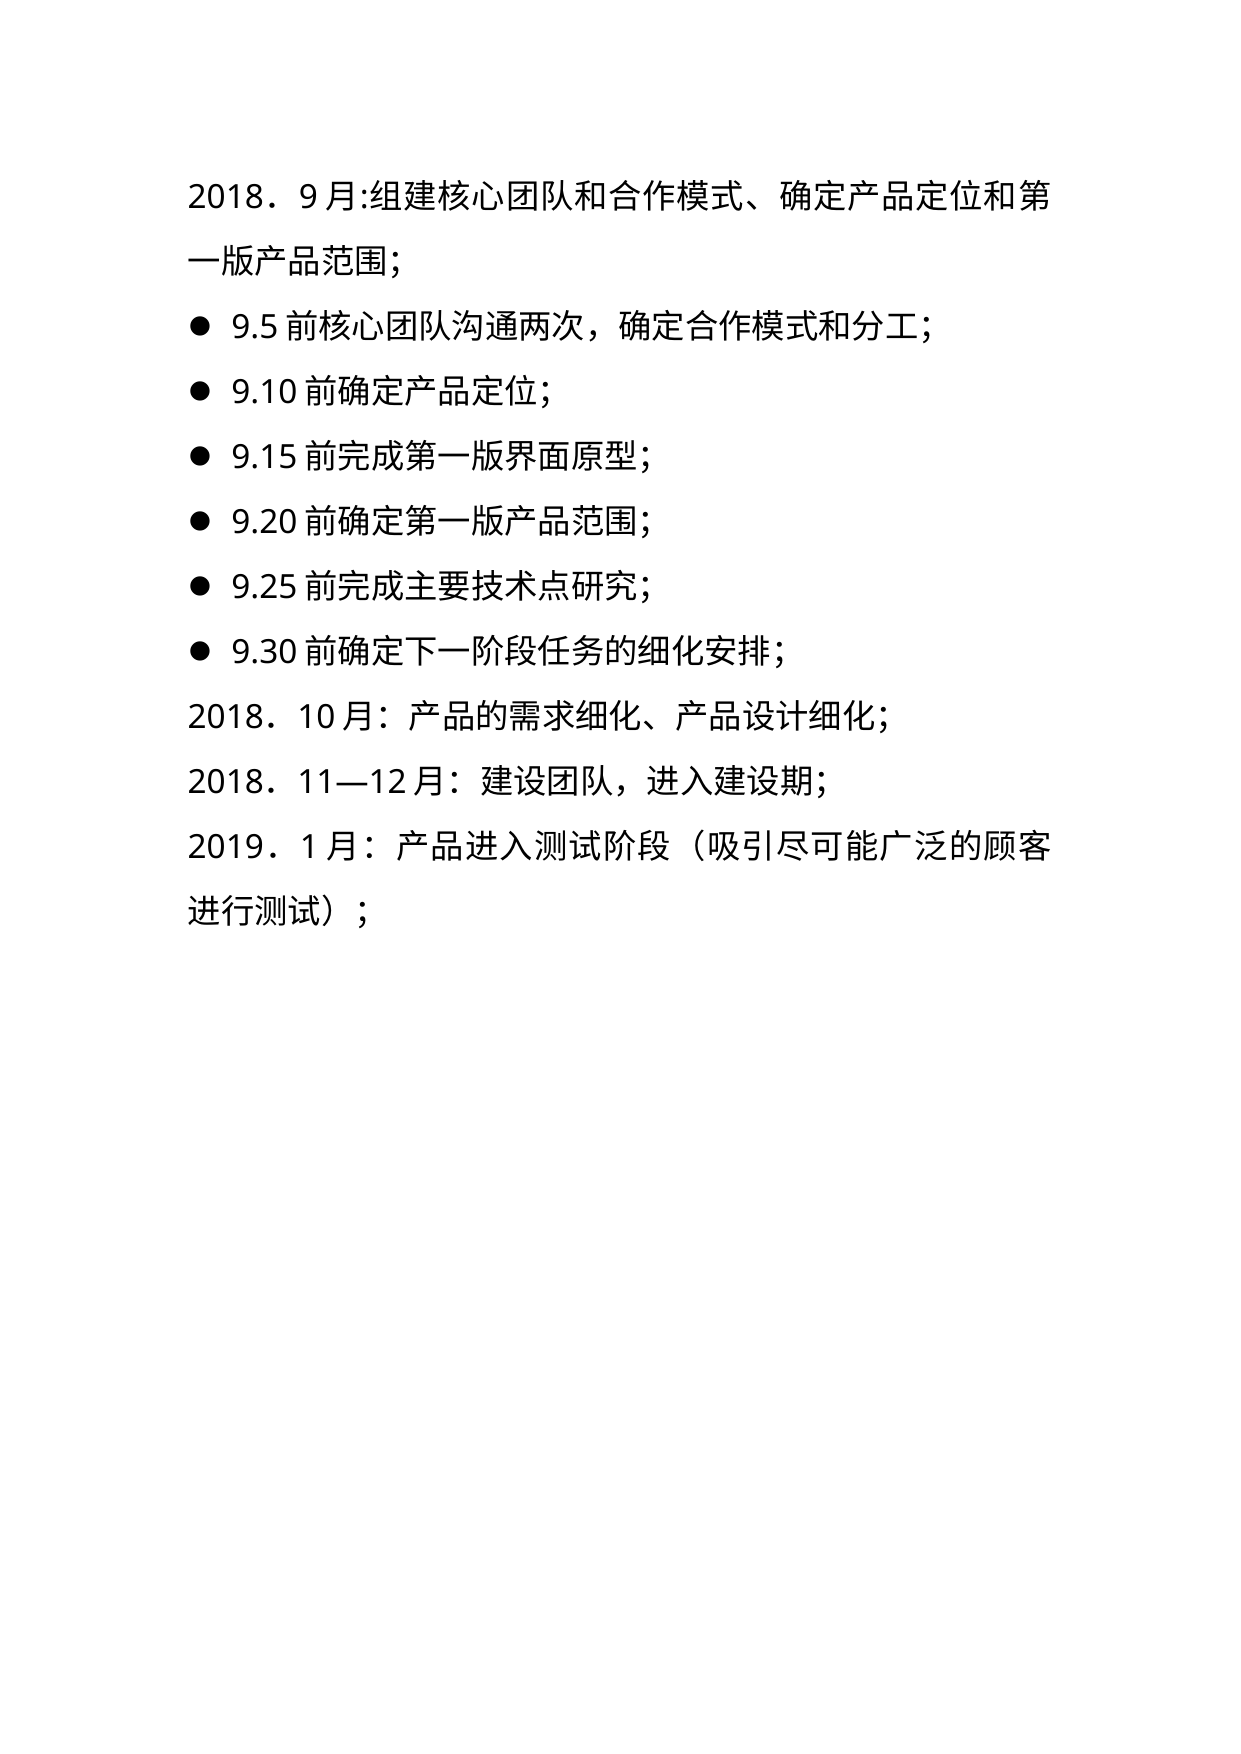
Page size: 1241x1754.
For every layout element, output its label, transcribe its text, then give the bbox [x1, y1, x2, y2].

list 9.20前确定第一版产品范围； [187, 487, 1053, 552]
text 2018．10月：产品的需求细化、产品设计细化； [187, 682, 1053, 747]
list 9.15前完成第一版界面原型； [187, 422, 1053, 487]
list 9.10前确定产品定位； [187, 357, 1053, 422]
text 2019．1月：产品进入测试阶段（吸引尽可能广泛的顾客进行测试）； [187, 812, 1053, 942]
list 9.25前完成主要技术点研究； [187, 552, 1053, 617]
text 2018．9月:组建核心团队和合作模式、确定产品定位和第一版产品范围； [187, 162, 1053, 292]
text 2018．11—12月：建设团队，进入建设期； [187, 747, 1053, 812]
list 9.5前核心团队沟通两次，确定合作模式和分工； [187, 292, 1053, 357]
list 9.30前确定下一阶段任务的细化安排； [187, 617, 1053, 682]
